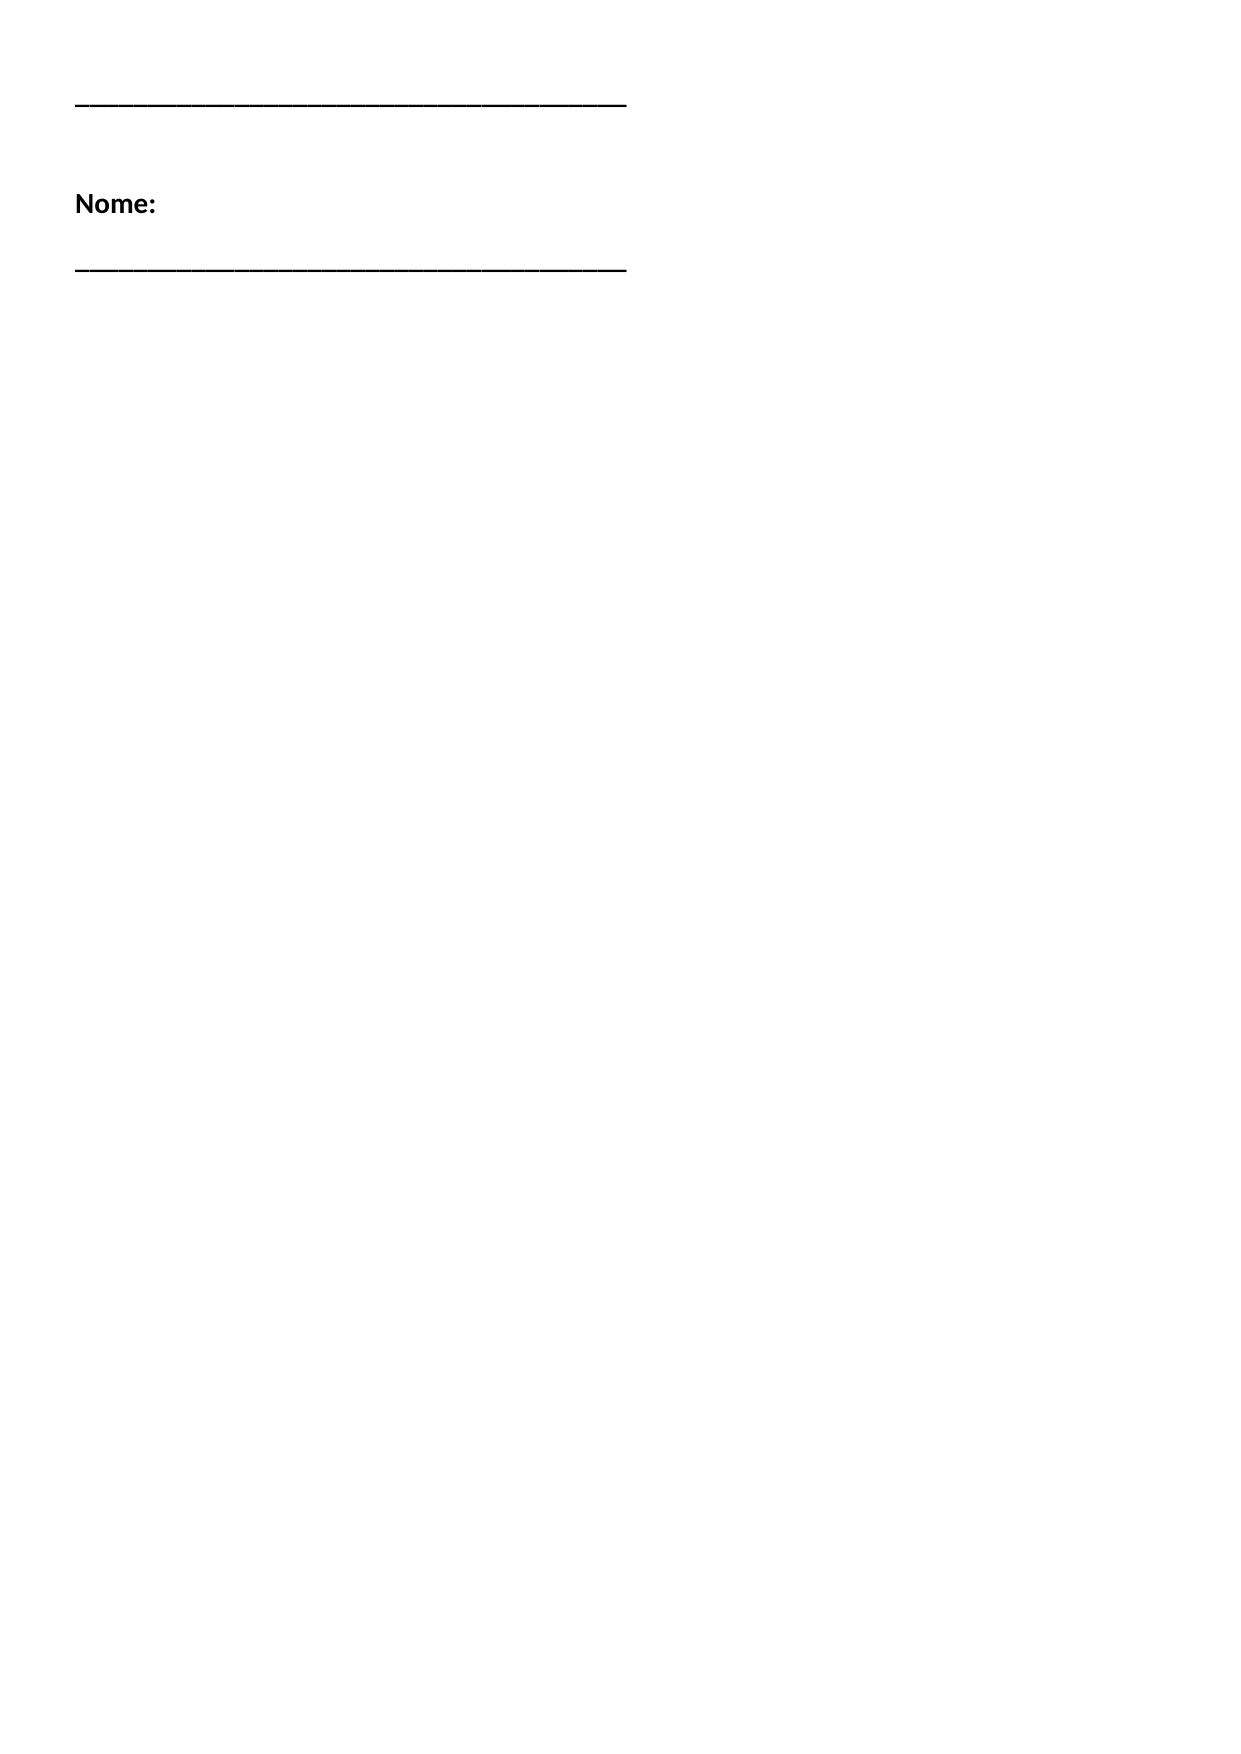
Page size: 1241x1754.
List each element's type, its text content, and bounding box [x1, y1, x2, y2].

text Nome: [75, 185, 1165, 221]
text ______________________________________ [75, 75, 1165, 111]
text ______________________________________ [75, 240, 1165, 276]
